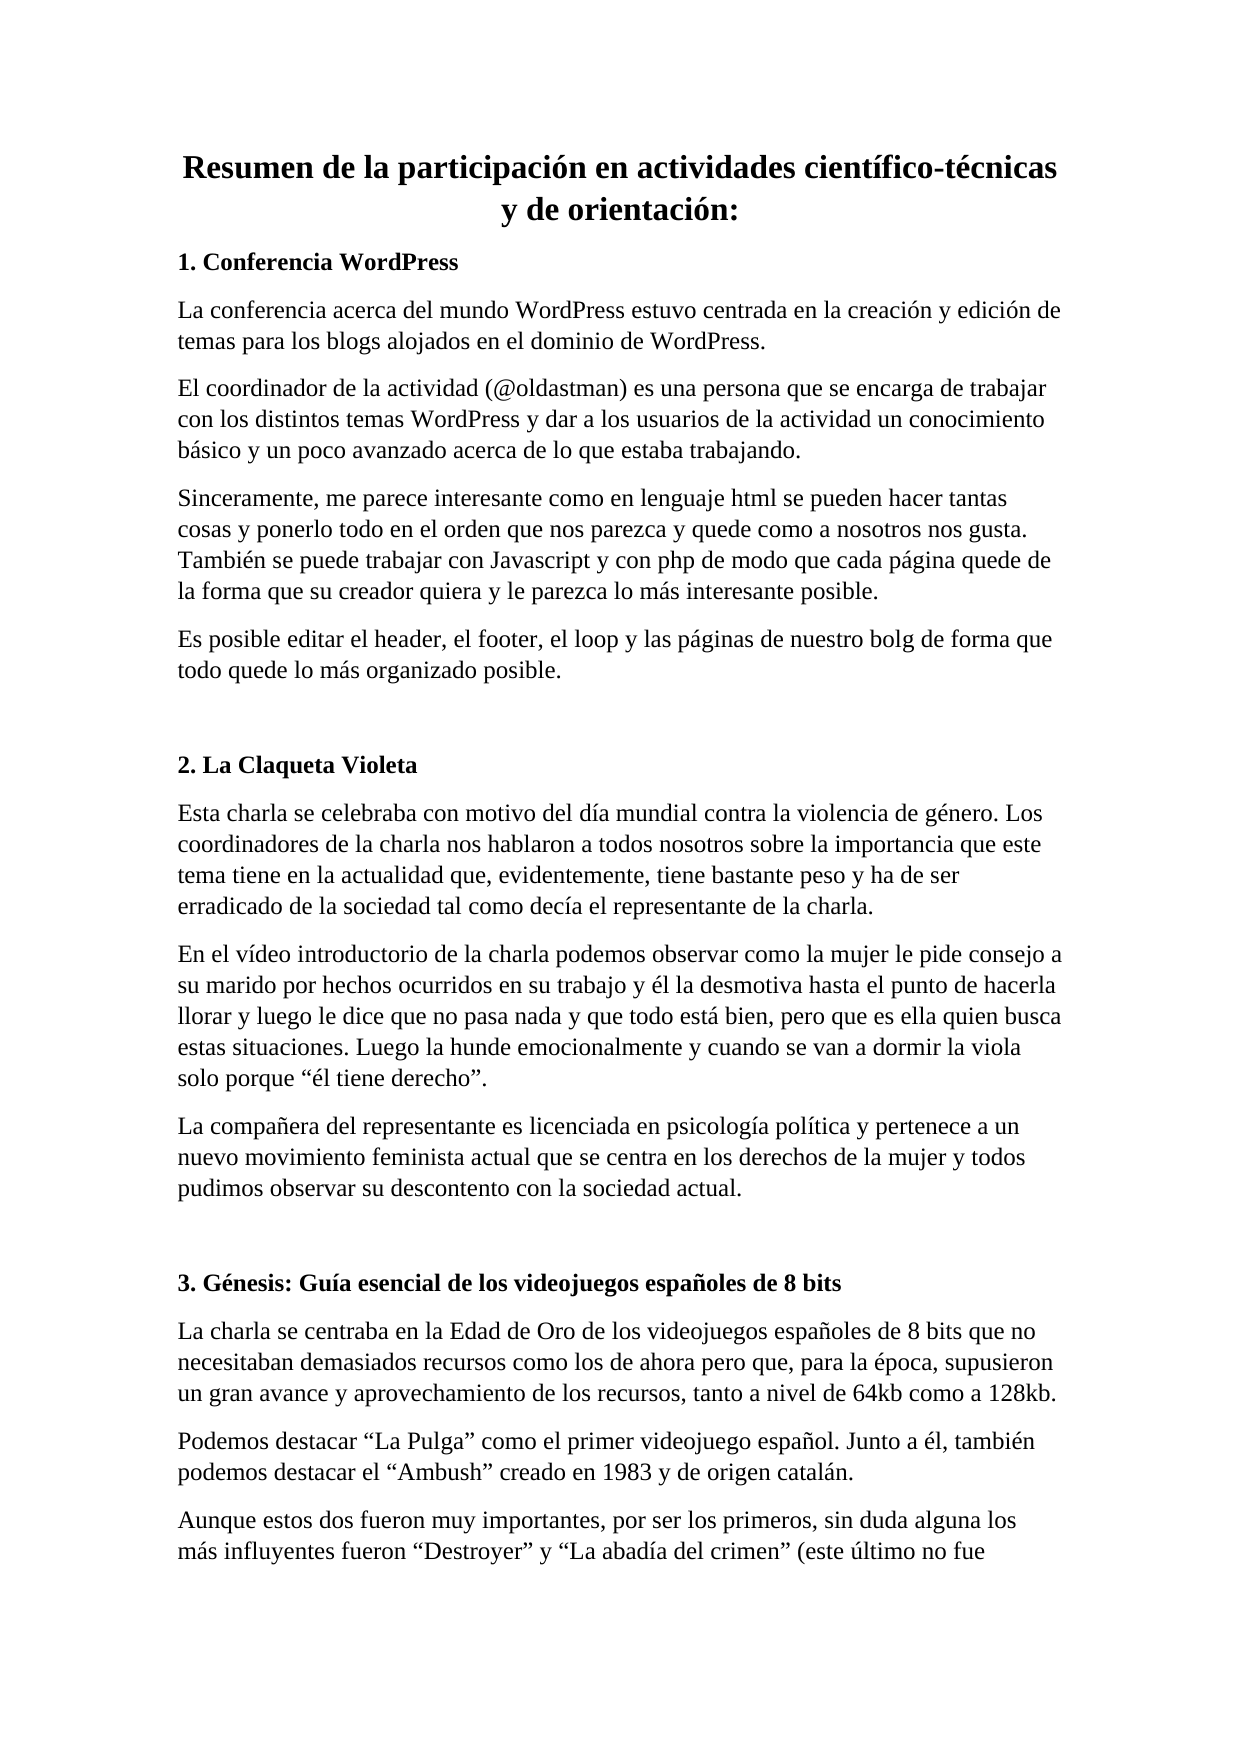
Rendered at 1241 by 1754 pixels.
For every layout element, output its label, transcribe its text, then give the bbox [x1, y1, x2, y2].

text 2. La Claqueta Violeta [177, 751, 1063, 779]
text El coordinador de la actividad (@oldastman) es una persona que se encarga de trabajar con los distintos temas WordPress y dar a los usuarios de la actividad un conocimiento básico y un poco avanzado acerca de lo que estaba trabajando. [177, 373, 1063, 464]
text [177, 1505, 1063, 1564]
text La charla se centraba en la Edad de Oro de los videojuegos españoles de 8 bits que no necesitaban demasiados recursos como los de ahora pero que, para la época, supusieron un gran avance y aprovechamiento de los recursos, tanto a nivel de 64kb como a 128kb. [177, 1316, 1063, 1407]
text La compañera del representante es licenciada en psicología política y pertenece a un nuevo movimiento feminista actual que se centra en los derechos de la mujer y todos pudimos observar su descontento con la sociedad actual. [177, 1111, 1063, 1202]
text Es posible editar el header, el footer, el loop y las páginas de nuestro bolg de forma que todo quede lo más organizado posible. [177, 624, 1063, 684]
text Sinceramente, me parece interesante como en lenguaje html se pueden hacer tantas cosas y ponerlo todo en el orden que nos parezca y quede como a nosotros nos gusta. También se puede trabajar con Javascript y con php de modo que cada página quede de la forma que su creador quiera y le parezca lo más interesante posible. [177, 483, 1063, 605]
text 1. Conferencia WordPress [177, 247, 1063, 276]
text Esta charla se celebraba con motivo del día mundial contra la violencia de género. Los coordinadores de la charla nos hablaron a todos nosotros sobre la importancia que este tema tiene en la actualidad que, evidentemente, tiene bastante peso y ha de ser erradicado de la sociedad tal como decía el representante de la charla. [177, 798, 1063, 920]
text En el vídeo introductorio de la charla podemos observar como la mujer le pide consejo a su marido por hechos ocurridos en su trabajo y él la desmotiva hasta el punto de hacerla llorar y luego le dice que no pasa nada y que todo está bien, pero que es ella quien busca estas situaciones. Luego la hunde emocionalmente y cuando se van a dormir la viola solo porque “él tiene derecho”. [177, 939, 1063, 1092]
text Resumen de la participación en actividades científico-técnicas y de orientación: [177, 148, 1063, 227]
text Podemos destacar “La Pulga” como el primer videojuego español. Junto a él, también podemos destacar el “Ambush” creado en 1983 y de origen catalán. [177, 1426, 1063, 1486]
text La conferencia acerca del mundo WordPress estuvo centrada en la creación y edición de temas para los blogs alojados en el dominio de WordPress. [177, 295, 1063, 354]
text 3. Génesis: Guía esencial de los videojuegos españoles de 8 bits [177, 1268, 1063, 1297]
